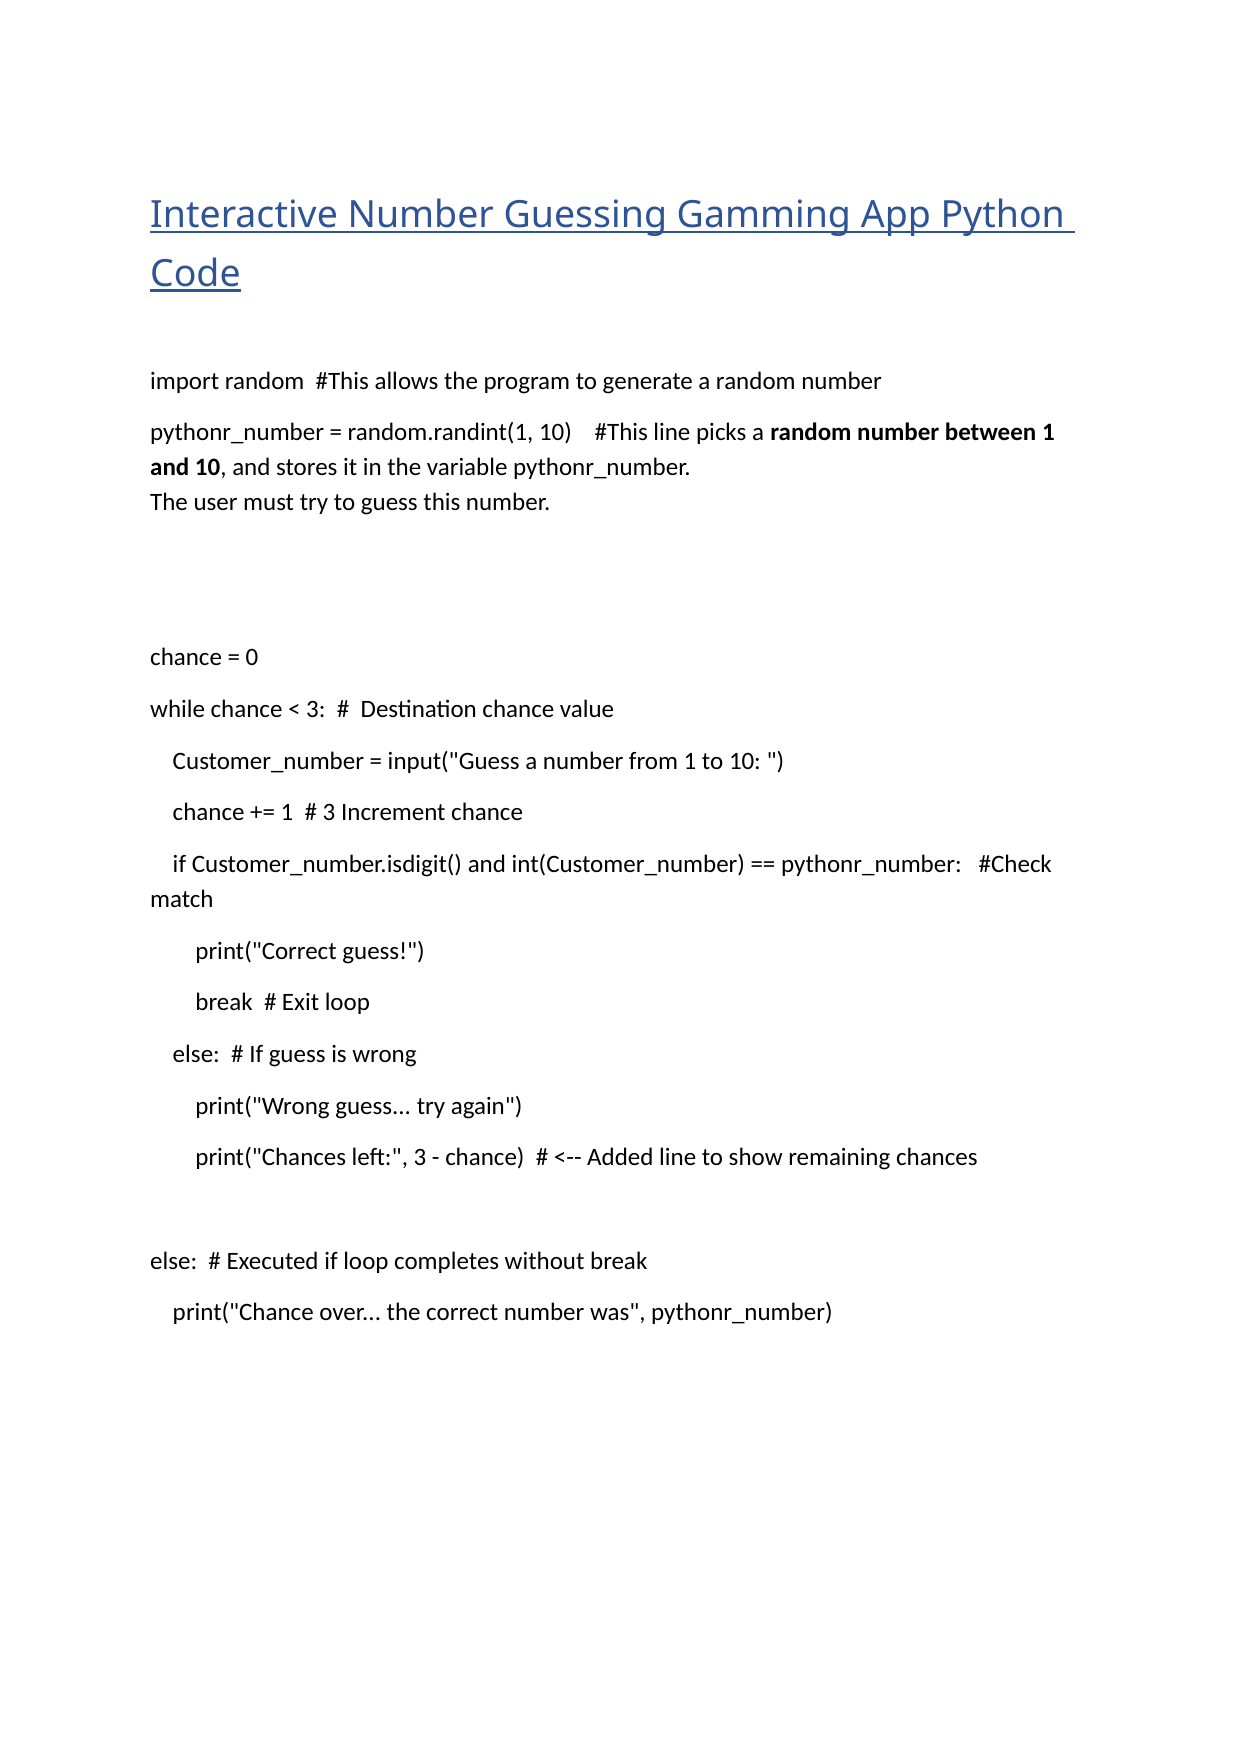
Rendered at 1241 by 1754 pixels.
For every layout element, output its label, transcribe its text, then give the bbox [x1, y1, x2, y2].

text Customer_number = input("Guess a number from 1 to 10: ") [150, 745, 1090, 775]
text chance = 0 [150, 641, 1090, 672]
text while chance < 3: # Destination chance value [150, 693, 1090, 724]
text print("Chance over... the correct number was", pythonr_number) [150, 1296, 1090, 1327]
text else: # Executed if loop completes without break [150, 1245, 1090, 1275]
text else: # If guess is wrong [150, 1038, 1090, 1069]
text if Customer_number.isdigit() and int(Customer_number) == pythonr_number: #Check match [150, 848, 1090, 914]
text print("Wrong guess... try again") [150, 1090, 1090, 1120]
text print("Chances left:", 3 - chance) # <-- Added line to show remaining chances [150, 1141, 1090, 1172]
text break # Exit loop [150, 986, 1090, 1017]
text import random #This allows the program to generate a random number [150, 365, 1090, 395]
text pythonr_number = random.randint(1, 10) #This line picks a random number between 1 and 10, and stores it in the variable pythonr_number. The user must try to guess this number. [150, 416, 1090, 517]
subtitle Interactive Number Guessing Gamming App Python Code [150, 187, 1090, 297]
text print("Correct guess!") [150, 935, 1090, 965]
text chance += 1 # 3 Increment chance [150, 796, 1090, 827]
